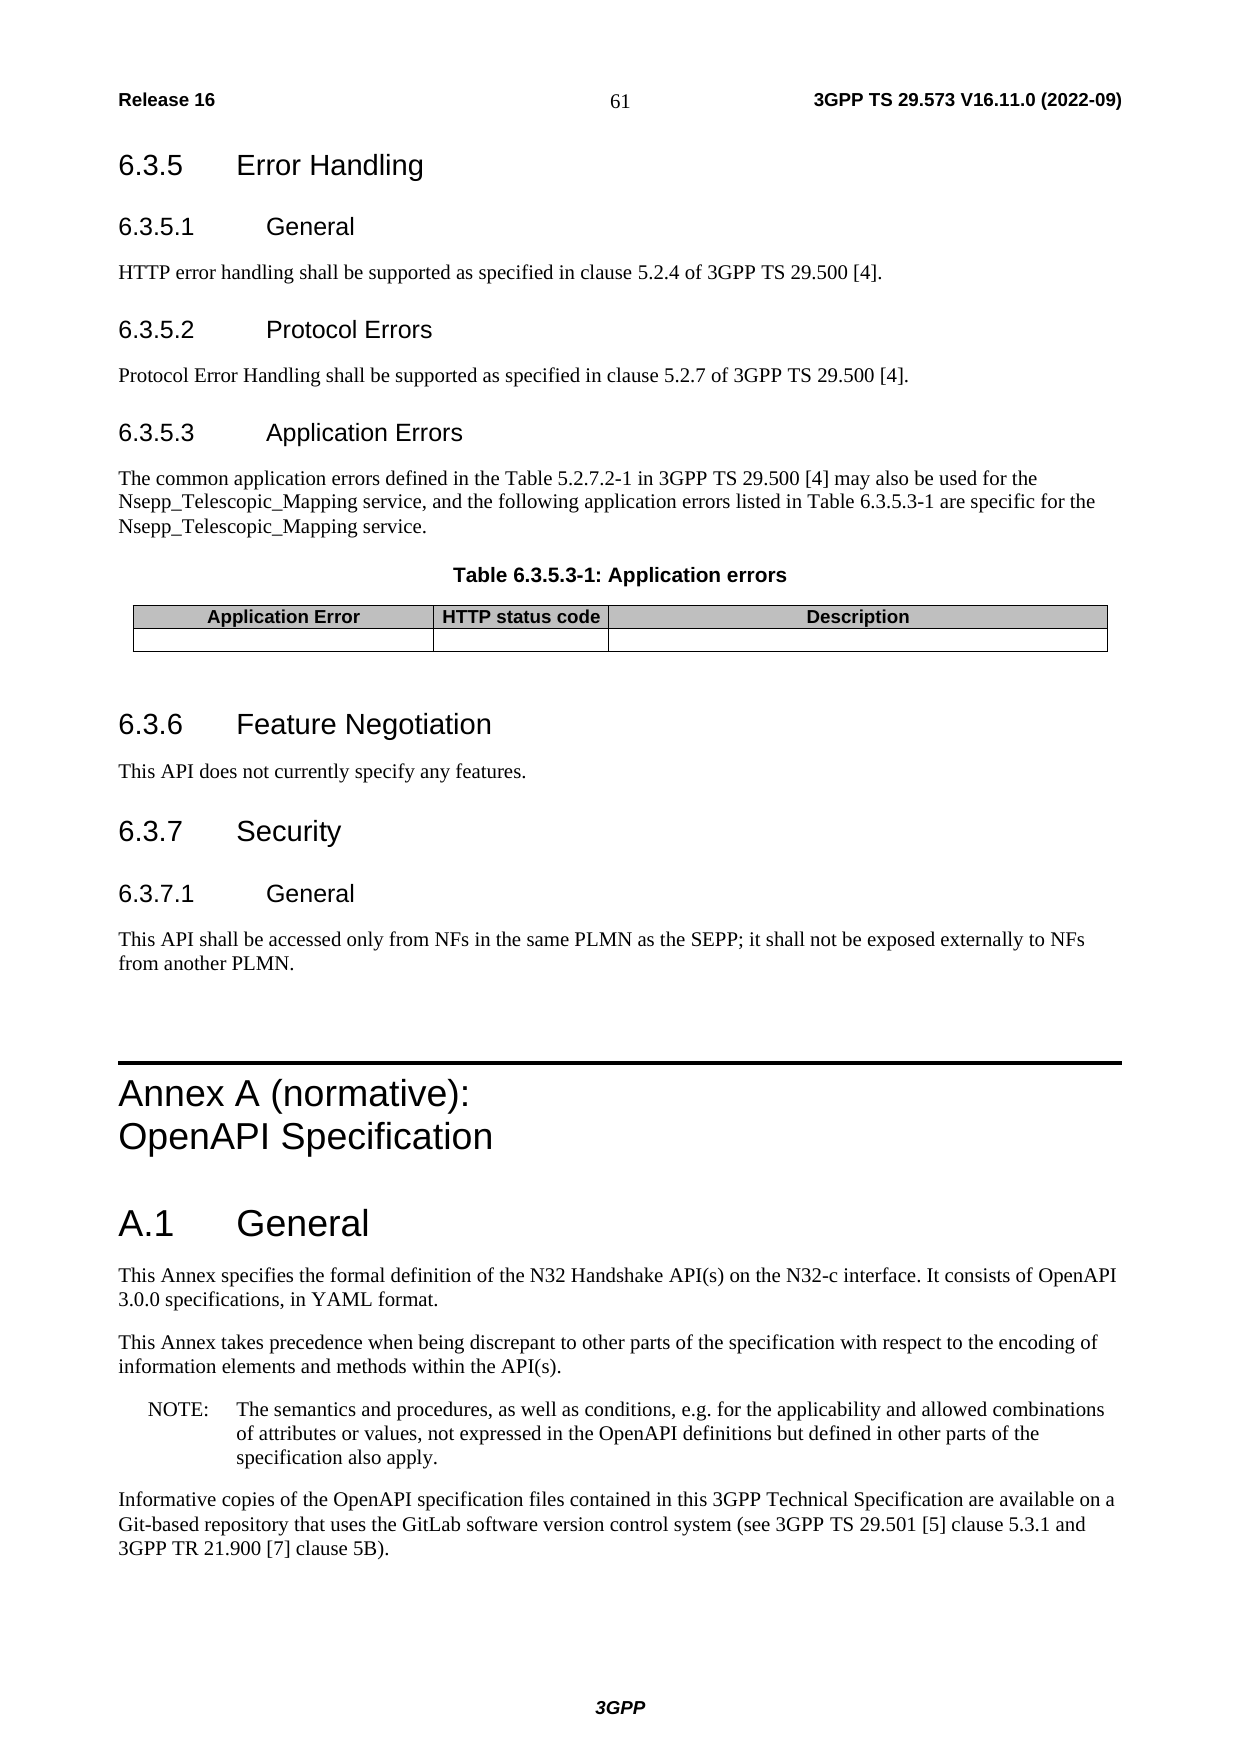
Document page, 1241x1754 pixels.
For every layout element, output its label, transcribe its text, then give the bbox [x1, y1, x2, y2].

text HTTP error handling shall be supported as specified in clause 5.2.4 of 3GPP TS 29.500 [4]. [118, 260, 1122, 284]
text Protocol Error Handling shall be supported as specified in clause 5.2.7 of 3GPP TS 29.500 [4]. [118, 363, 1122, 387]
text The common application errors defined in the Table 5.2.7.2-1 in 3GPP TS 29.500 [4] may also be used for the Nsepp_Telescopic_Mapping service, and the following application errors listed in Table 6.3.5.3-1 are specific for the Nsepp_Telescopic_Mapping service. [118, 465, 1122, 538]
subtitle 6.3.5.2 Protocol Errors [118, 315, 1122, 344]
text This Annex takes precedence when being discrepant to other parts of the specification with respect to the encoding of information elements and methods within the API(s). [118, 1329, 1122, 1378]
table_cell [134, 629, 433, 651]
text NOTE: The semantics and procedures, as well as conditions, e.g. for the applicability and allowed combinations of attributes or values, not expressed in the OpenAPI definitions but defined in other parts of the specification also apply. [148, 1396, 1122, 1469]
subtitle 6.3.5.1 General [118, 212, 1122, 241]
subtitle 6.3.6 Feature Negotiation [118, 707, 1122, 740]
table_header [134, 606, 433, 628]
text This API shall be accessed only from NFs in the same PLMN as the SEPP; it shall not be exposed externally to NFs from another PLMN. [118, 927, 1122, 975]
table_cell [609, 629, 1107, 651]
text Table 6.3.5.3-1: Application errors [118, 563, 1122, 587]
subtitle 6.3.7.1 General [118, 879, 1122, 908]
text This API does not currently specify any features. [118, 759, 1122, 783]
subtitle Annex A (normative): OpenAPI Specification [118, 1065, 1122, 1157]
subtitle 6.3.5.3 Application Errors [118, 418, 1122, 447]
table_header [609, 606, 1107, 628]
subtitle 6.3.5 Error Handling [118, 147, 1122, 181]
text Informative copies of the OpenAPI specification files contained in this 3GPP Technical Specification are available on a Git-based repository that uses the GitLab software version control system (see 3GPP TS 29.501 [5] clause 5.3.1 and 3GPP TR 21.900 [7] clause 5B). [118, 1487, 1122, 1559]
text This Annex specifies the formal definition of the N32 Handshake API(s) on the N32-c interface. It consists of OpenAPI 3.0.0 specifications, in YAML format. [118, 1263, 1122, 1311]
subtitle 6.3.7 Security [118, 814, 1122, 848]
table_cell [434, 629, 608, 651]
subtitle A.1 General [118, 1191, 1122, 1244]
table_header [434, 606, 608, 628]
